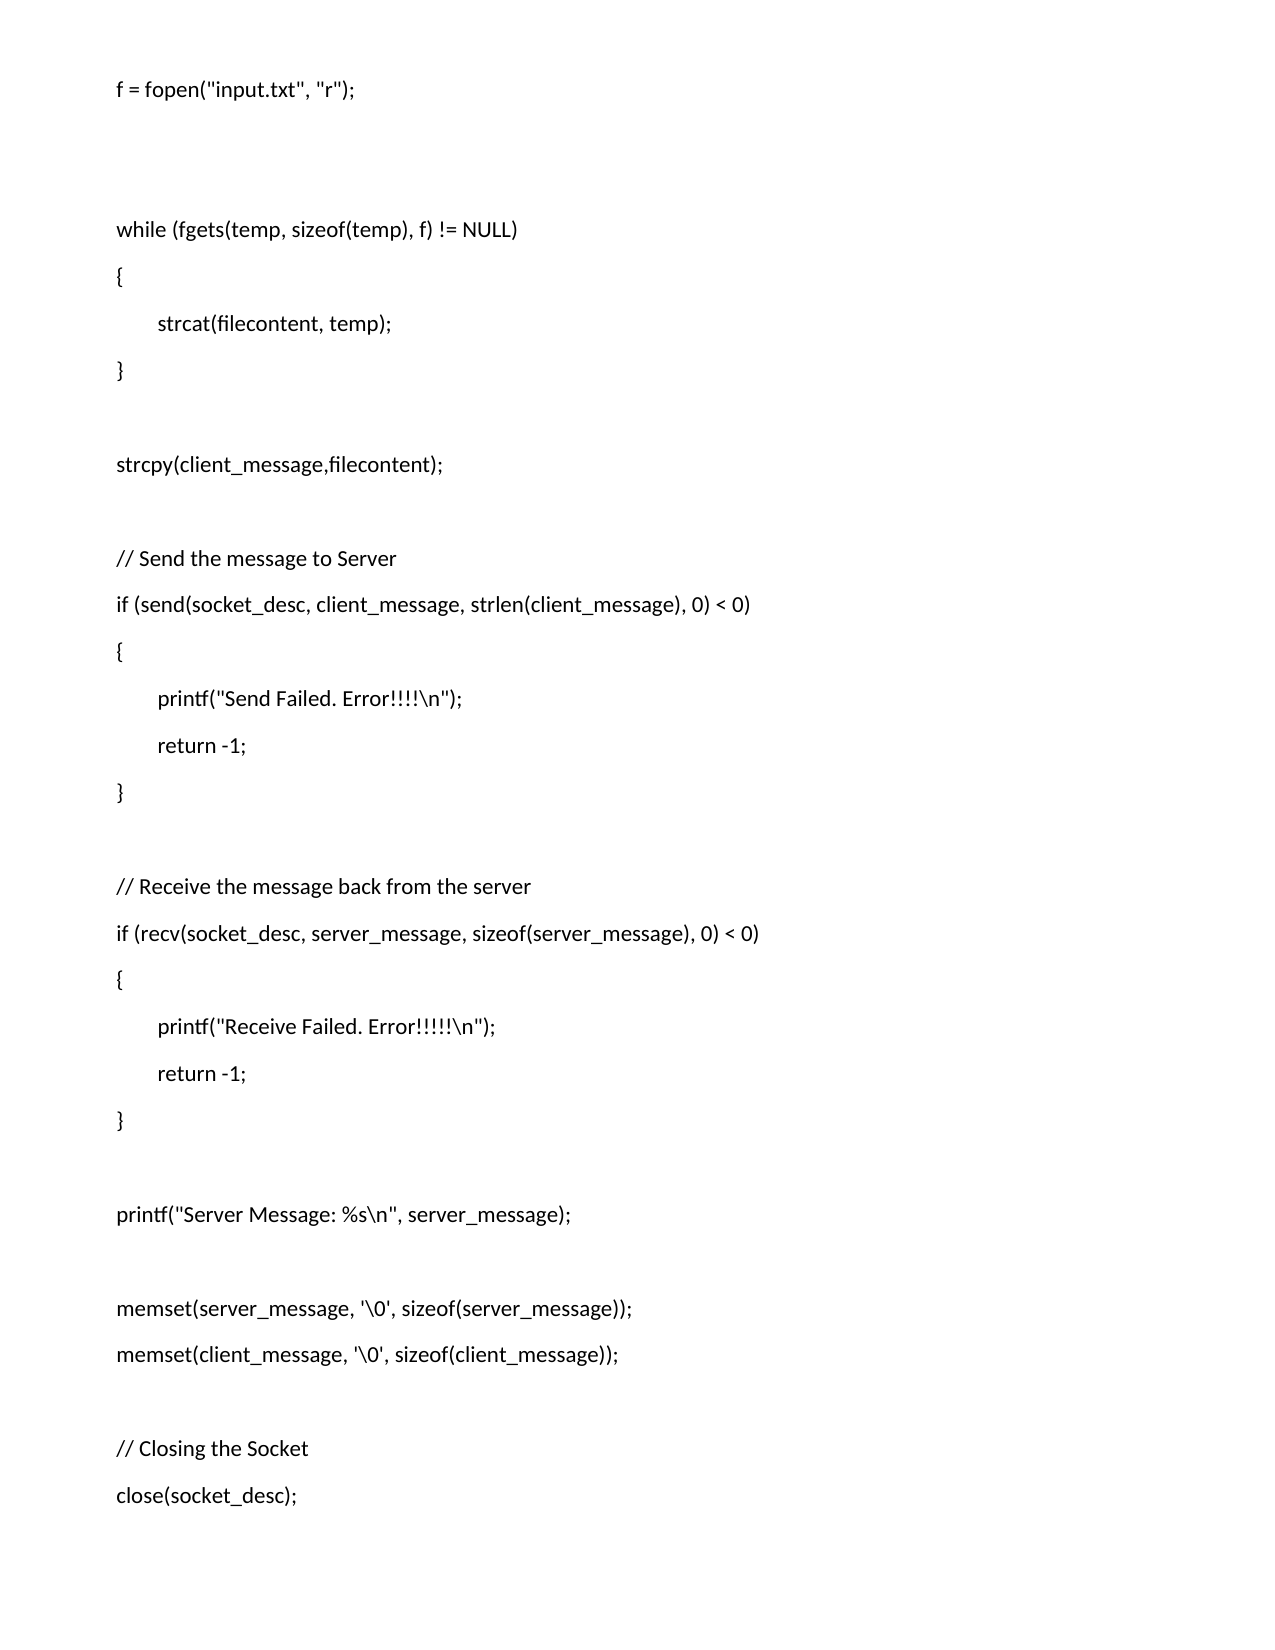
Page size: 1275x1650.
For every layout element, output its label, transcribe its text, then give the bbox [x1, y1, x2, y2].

text close(socket_desc); [75, 1481, 1200, 1509]
text // Closing the Socket [75, 1434, 1200, 1462]
text strcat(filecontent, temp); [75, 309, 1200, 337]
text memset(client_message, '\0', sizeof(client_message)); [75, 1341, 1200, 1369]
text strcpy(client_message,filecontent); [75, 450, 1200, 478]
text // Receive the message back from the server [75, 872, 1200, 900]
text if (send(socket_desc, client_message, strlen(client_message), 0) < 0) [75, 591, 1200, 619]
text } [75, 778, 1200, 806]
text printf("Server Message: %s\n", server_message); [75, 1200, 1200, 1228]
text while (fgets(temp, sizeof(temp), f) != NULL) [75, 216, 1200, 244]
text { [75, 262, 1200, 291]
text printf("Receive Failed. Error!!!!!\n"); [75, 1012, 1200, 1041]
text { [75, 966, 1200, 994]
text printf("Send Failed. Error!!!!\n"); [75, 684, 1200, 712]
text return -1; [75, 1059, 1200, 1087]
text { [75, 637, 1200, 666]
text f = fopen("input.txt", "r"); [75, 75, 1200, 103]
text return -1; [75, 731, 1200, 759]
text // Send the message to Server [75, 544, 1200, 572]
text } [75, 1106, 1200, 1134]
text memset(server_message, '\0', sizeof(server_message)); [75, 1294, 1200, 1322]
text if (recv(socket_desc, server_message, sizeof(server_message), 0) < 0) [75, 919, 1200, 947]
text } [75, 356, 1200, 384]
